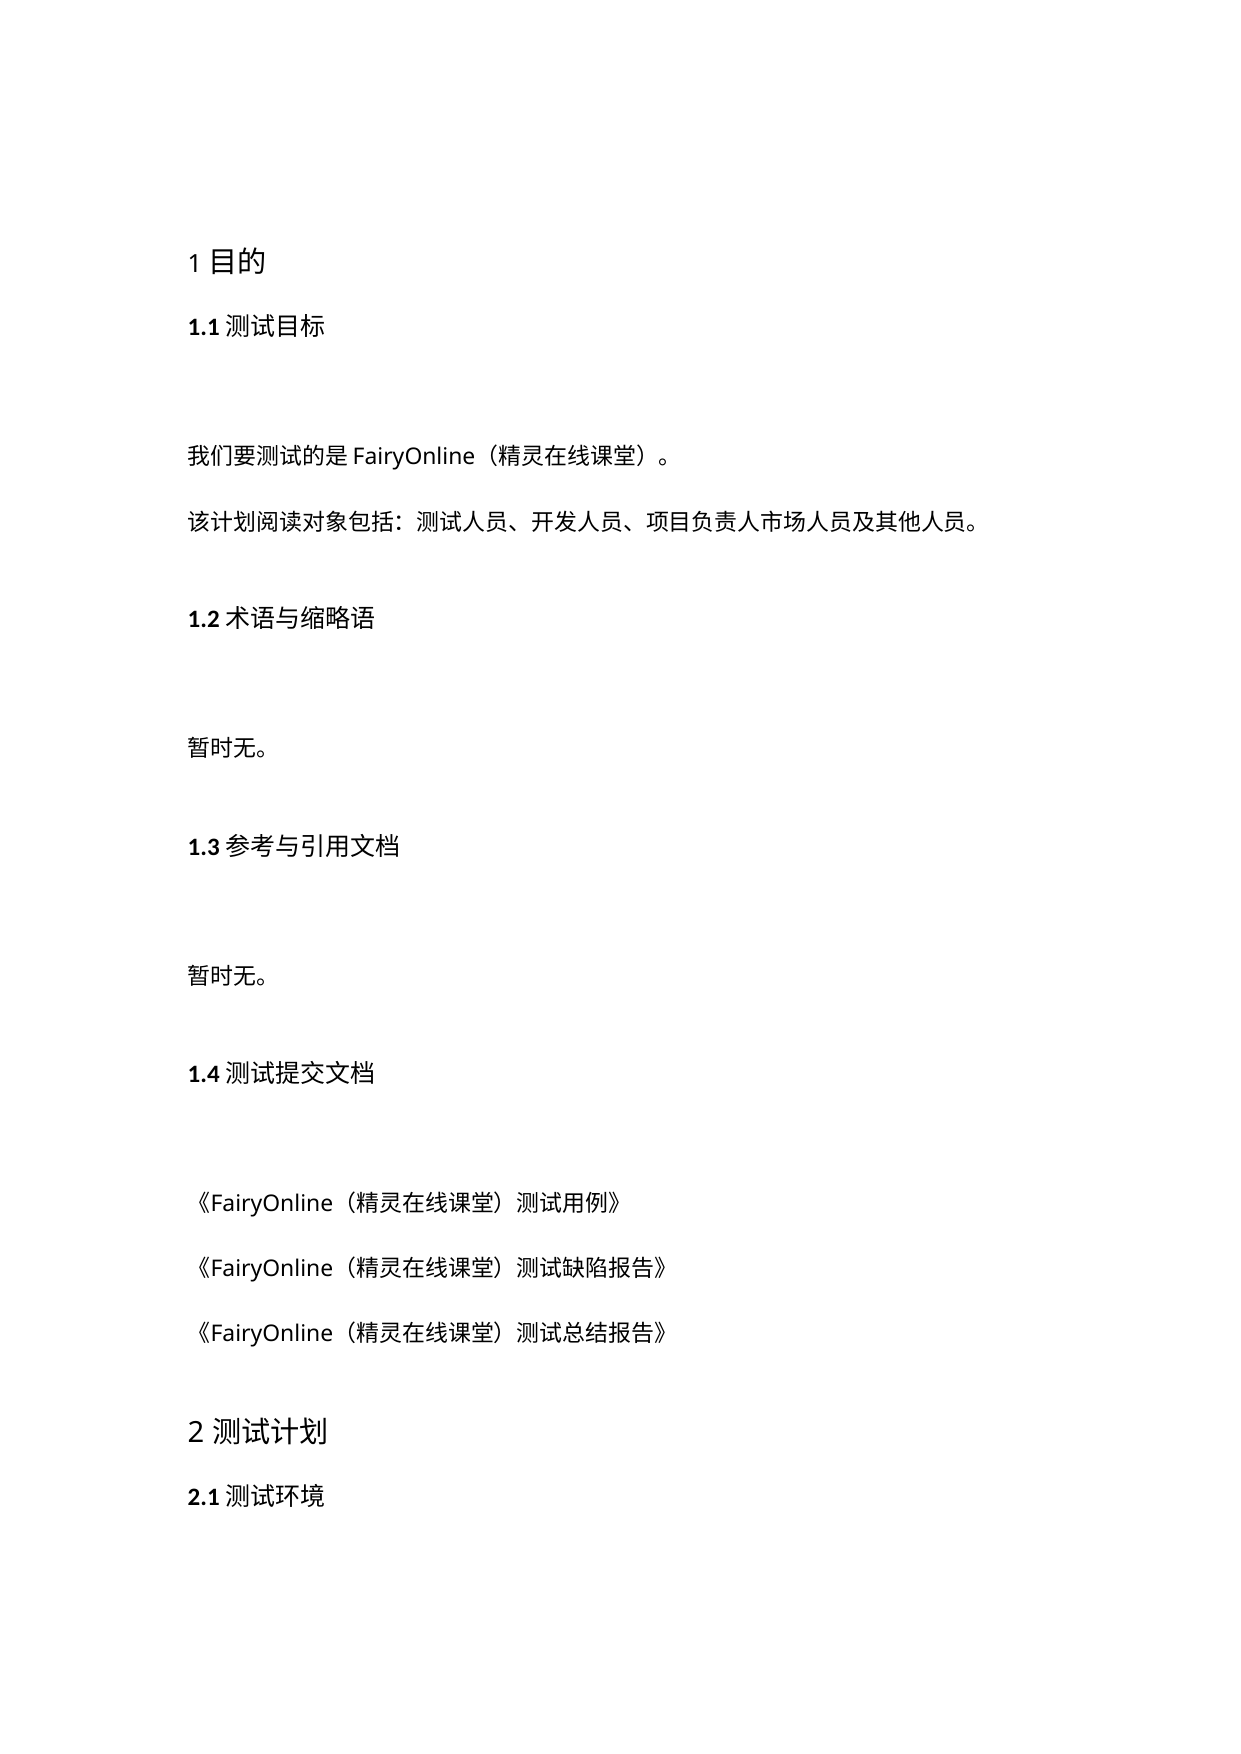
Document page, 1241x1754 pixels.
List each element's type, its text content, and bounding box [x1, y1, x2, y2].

text 1.2 术语与缩略语 [187, 584, 1053, 649]
text 2 测试计划 [187, 1397, 1053, 1462]
text 2.1 测试环境 [187, 1462, 1053, 1527]
list 目的 1.1 测试目标 [187, 227, 1053, 357]
text 《FairyOnline（精灵在线课堂）测试用例》 《FairyOnline（精灵在线课堂）测试缺陷报告》 《FairyOnline（精灵在线课堂）测试总结报告》 [187, 1104, 1053, 1364]
text 我们要测试的是FairyOnline（精灵在线课堂）。 该计划阅读对象包括：测试人员、开发人员、项目负责人市场人员及其他人员。 [187, 422, 1053, 552]
text 1.4 测试提交文档 [187, 1007, 1053, 1104]
text 1.3 参考与引用文档 [187, 779, 1053, 877]
text 暂时无。 [187, 649, 1053, 779]
text 暂时无。 [187, 877, 1053, 1007]
